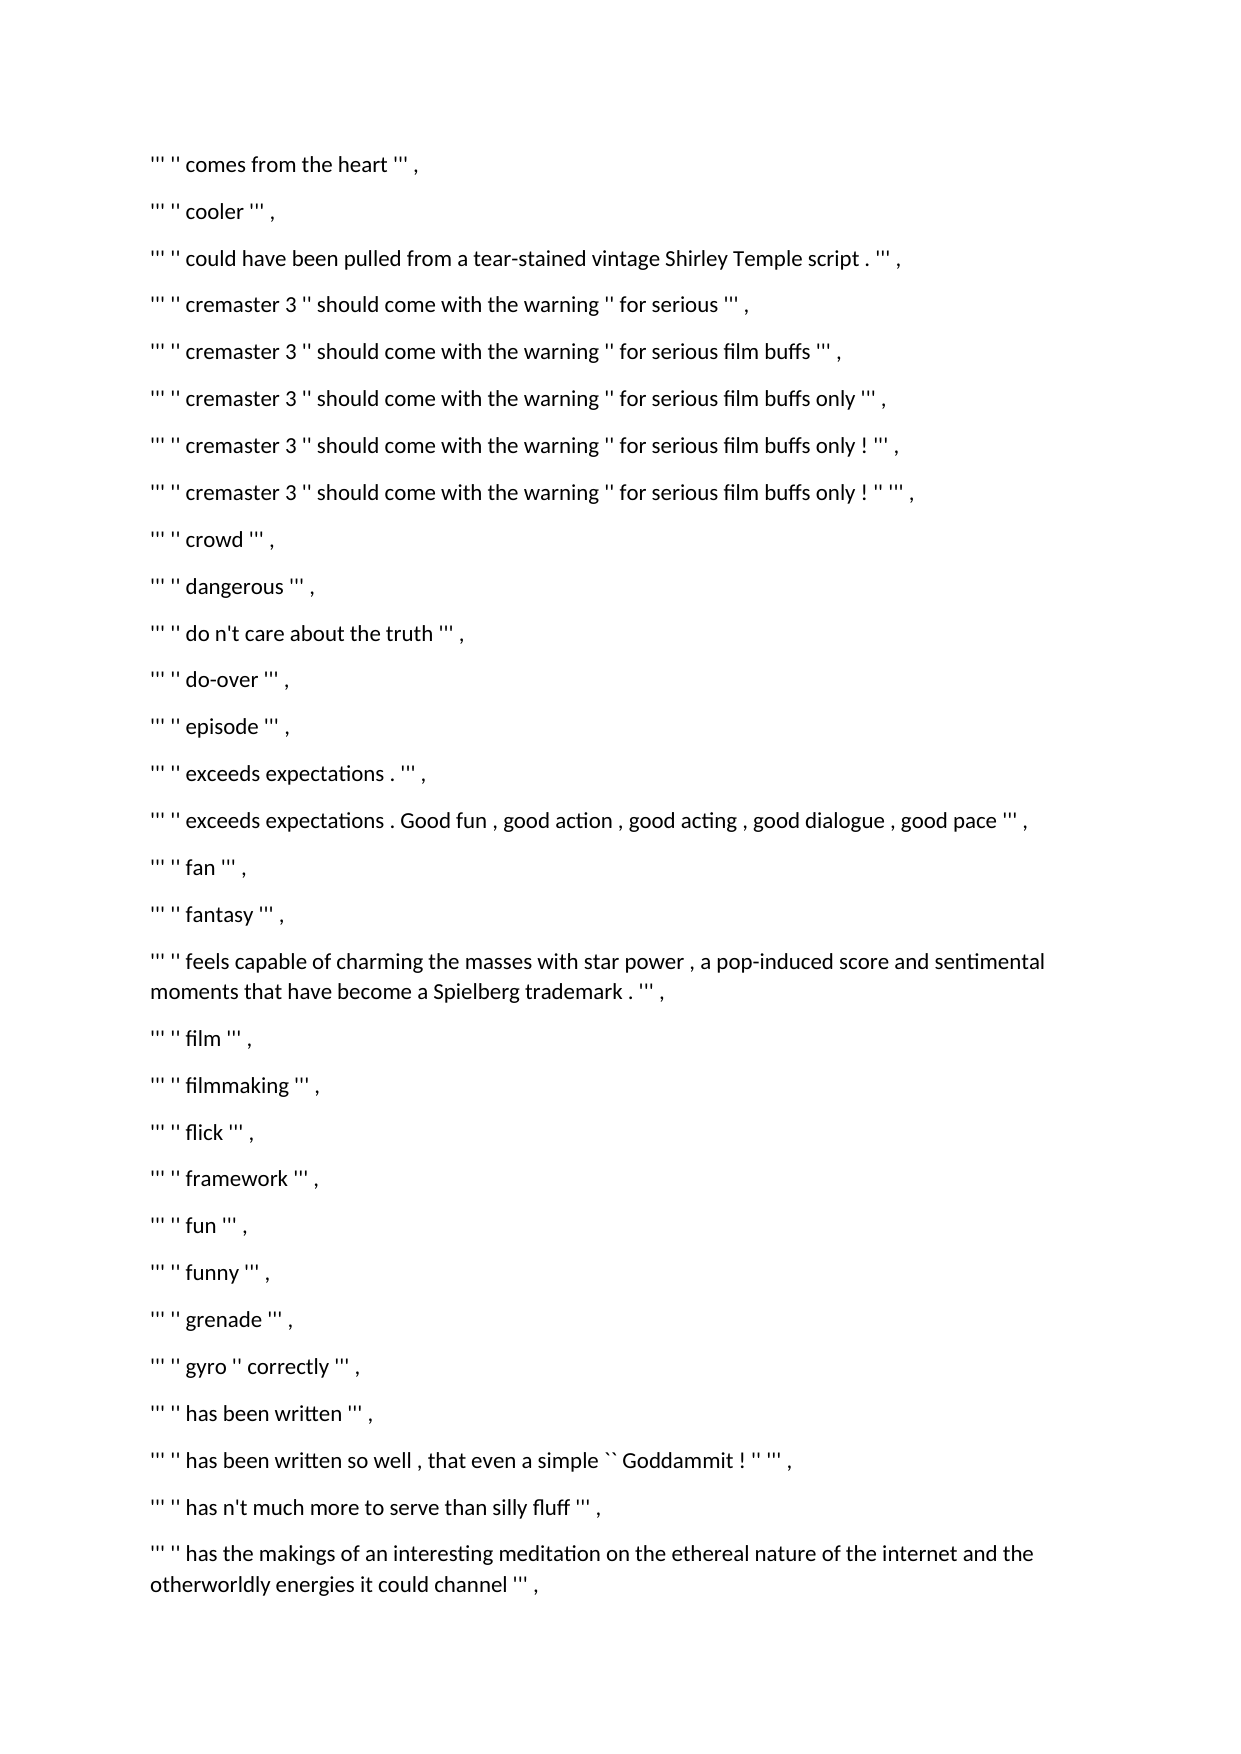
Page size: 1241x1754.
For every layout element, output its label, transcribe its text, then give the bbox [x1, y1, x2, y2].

text ''' '' exceeds expectations . ''' , [150, 759, 1090, 787]
text ''' '' feels capable of charming the masses with star power , a pop-induced score and sentimental moments that have become a Spielberg trademark . ''' , [150, 947, 1090, 1005]
text ''' '' dangerous ''' , [150, 572, 1090, 600]
text ''' '' crowd ''' , [150, 525, 1090, 553]
text ''' '' cremaster 3 '' should come with the warning '' for serious film buffs ''' , [150, 337, 1090, 366]
text ''' '' funny ''' , [150, 1258, 1090, 1286]
text ''' '' cremaster 3 '' should come with the warning '' for serious film buffs only ! ''' , [150, 431, 1090, 459]
text ''' '' exceeds expectations . Good fun , good action , good acting , good dialogue , good pace ''' , [150, 806, 1090, 834]
text ''' '' cooler ''' , [150, 197, 1090, 225]
text ''' '' flick ''' , [150, 1118, 1090, 1146]
text ''' '' has been written ''' , [150, 1399, 1090, 1427]
text ''' '' could have been pulled from a tear-stained vintage Shirley Temple script . ''' , [150, 244, 1090, 272]
text ''' '' has n't much more to serve than silly fluff ''' , [150, 1493, 1090, 1521]
text ''' '' gyro '' correctly ''' , [150, 1352, 1090, 1380]
text ''' '' fantasy ''' , [150, 900, 1090, 928]
text ''' '' episode ''' , [150, 712, 1090, 741]
text ''' '' do-over ''' , [150, 666, 1090, 694]
text ''' '' fan ''' , [150, 853, 1090, 881]
text ''' '' grenade ''' , [150, 1305, 1090, 1333]
text ''' '' cremaster 3 '' should come with the warning '' for serious film buffs only ''' , [150, 384, 1090, 412]
text ''' '' do n't care about the truth ''' , [150, 619, 1090, 647]
text ''' '' filmmaking ''' , [150, 1071, 1090, 1099]
text ''' '' cremaster 3 '' should come with the warning '' for serious film buffs only ! '' ''' , [150, 478, 1090, 506]
text ''' '' has the makings of an interesting meditation on the ethereal nature of the internet and the otherworldly energies it could channel ''' , [150, 1539, 1090, 1598]
text ''' '' framework ''' , [150, 1164, 1090, 1193]
text ''' '' has been written so well , that even a simple `` Goddammit ! '' ''' , [150, 1446, 1090, 1474]
text ''' '' cremaster 3 '' should come with the warning '' for serious ''' , [150, 291, 1090, 319]
text ''' '' comes from the heart ''' , [150, 150, 1090, 178]
text ''' '' film ''' , [150, 1024, 1090, 1052]
text ''' '' fun ''' , [150, 1211, 1090, 1239]
